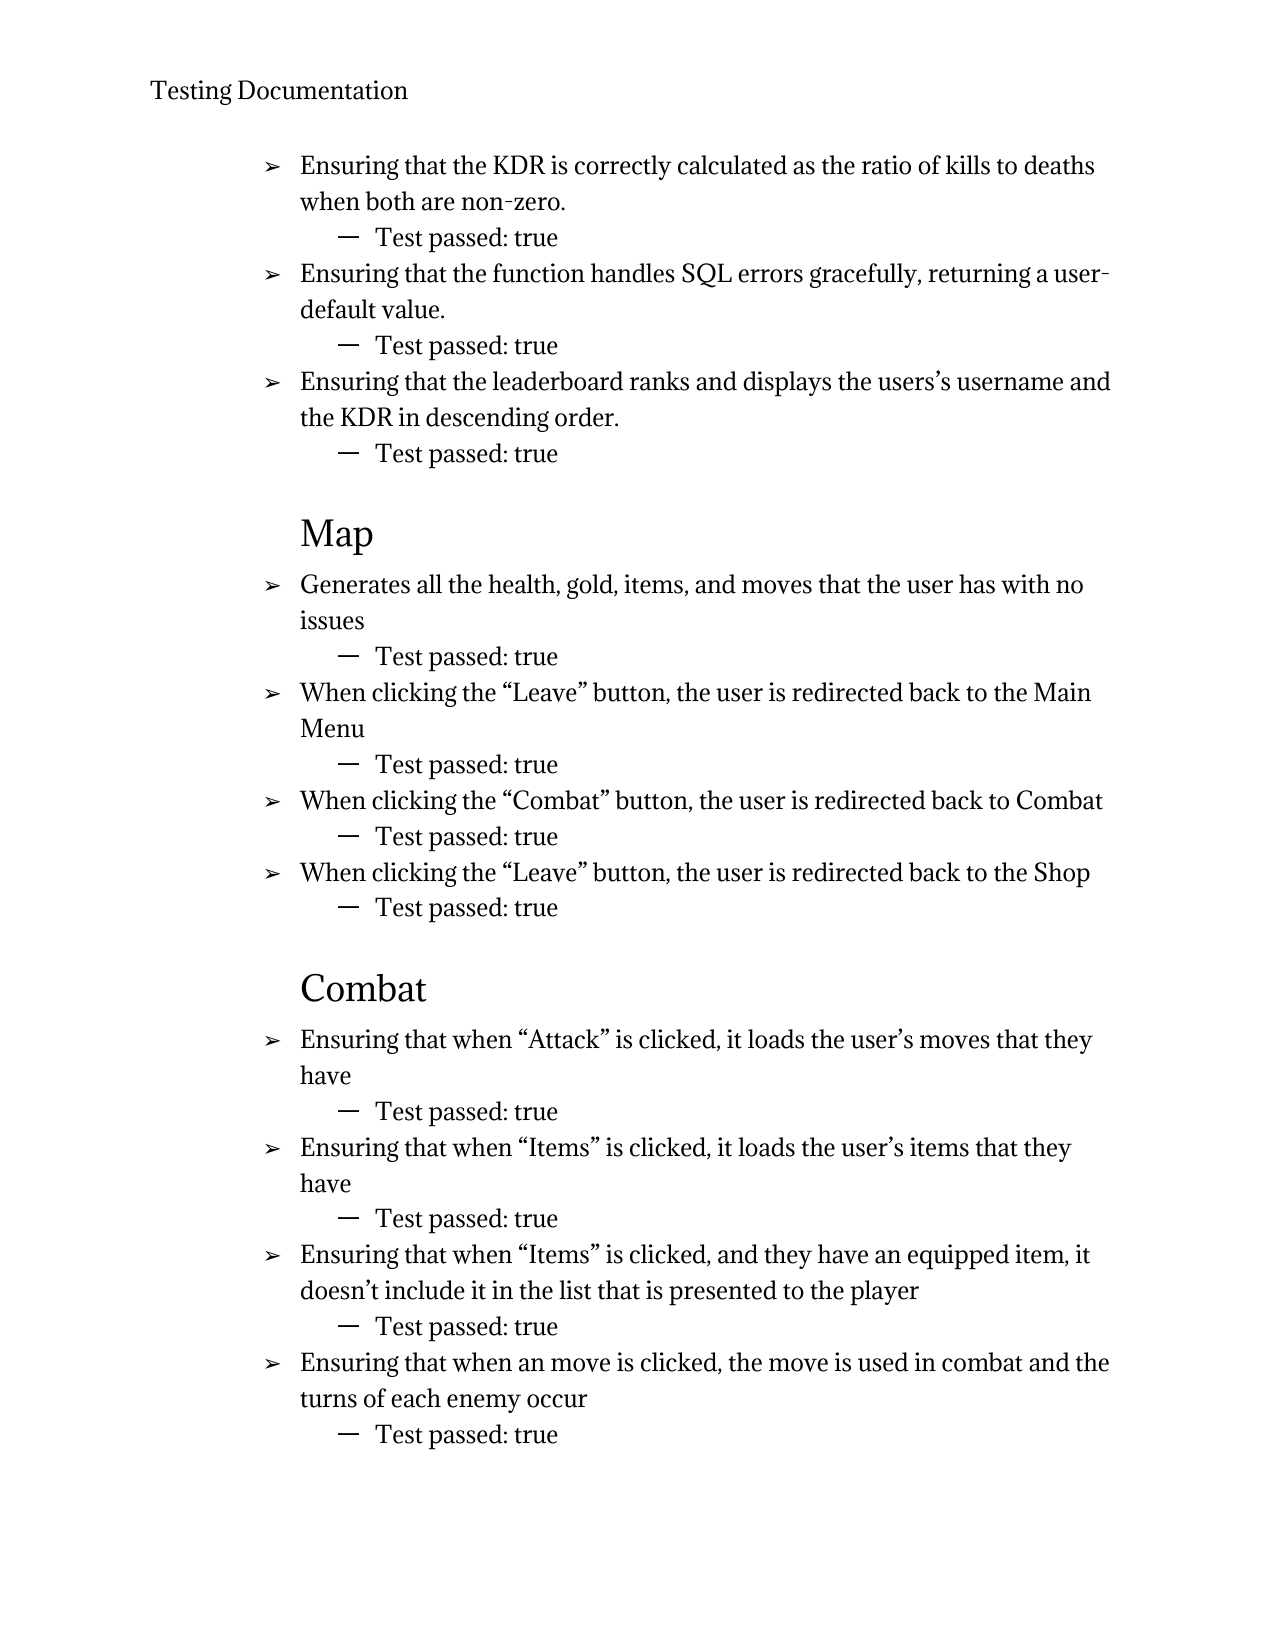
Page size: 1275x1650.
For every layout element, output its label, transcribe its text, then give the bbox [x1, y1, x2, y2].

list Test passed: true [337, 437, 1125, 469]
list Test passed: true [337, 330, 1125, 361]
list When clicking the “Leave” button, the user is redirected back to the Main Menu [262, 677, 1125, 744]
list Ensuring that the KDR is correctly calculated as the ratio of kills to deaths when both are non-zero. [262, 150, 1125, 217]
subtitle Map [225, 511, 1125, 556]
list Ensuring that when “Items” is clicked, it loads the user’s items that they have [262, 1131, 1125, 1199]
list Test passed: true [337, 748, 1125, 780]
list Test passed: true [337, 820, 1125, 852]
list Ensuring that when an move is clicked, the move is used in combat and the turns of each enemy occur [262, 1347, 1125, 1414]
list Test passed: true [337, 1311, 1125, 1342]
list Test passed: true [337, 1096, 1125, 1127]
list Generates all the health, gold, items, and moves that the user has with no issues [262, 569, 1125, 636]
list Test passed: true [337, 1419, 1125, 1450]
list Test passed: true [337, 641, 1125, 672]
list When clicking the “Combat” button, the user is redirected back to Combat [262, 784, 1125, 816]
list Test passed: true [337, 892, 1125, 923]
subtitle Combat [225, 966, 1125, 1011]
list Ensuring that when “Attack” is clicked, it loads the user’s moves that they have [262, 1024, 1125, 1091]
list Ensuring that the leaderboard ranks and displays the users’s username and the KDR in descending order. [262, 366, 1125, 433]
list Ensuring that the function handles SQL errors gracefully, returning a user-default value. [262, 258, 1125, 325]
list Test passed: true [337, 222, 1125, 253]
list When clicking the “Leave” button, the user is redirected back to the Shop [262, 856, 1125, 888]
list Ensuring that when “Items” is clicked, and they have an equipped item, it doesn’t include it in the list that is presented to the player [262, 1239, 1125, 1306]
list Test passed: true [337, 1203, 1125, 1234]
